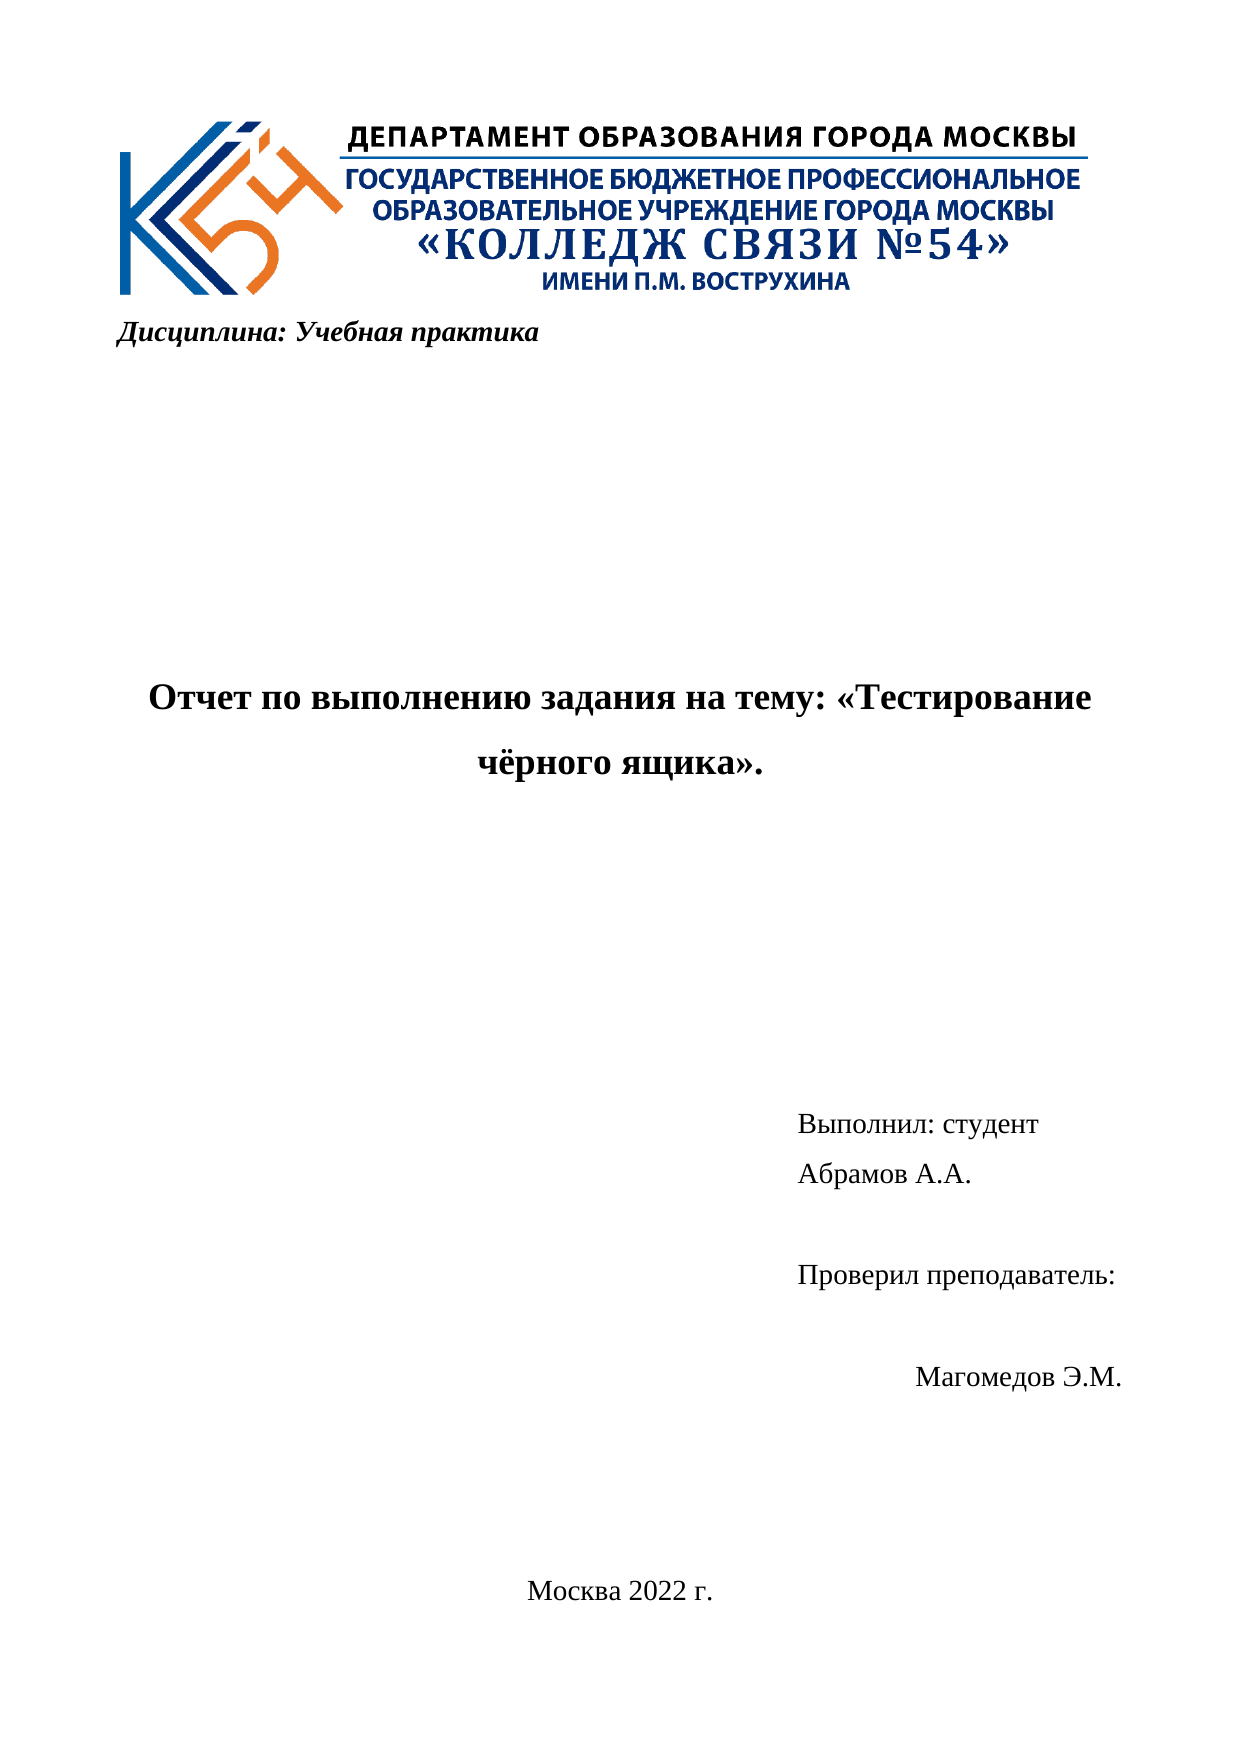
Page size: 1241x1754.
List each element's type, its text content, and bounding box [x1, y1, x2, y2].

text Проверил преподаватель: [797, 1257, 1122, 1290]
text Дисциплина: Учебная практика [118, 314, 1122, 348]
picture [118, 118, 1089, 297]
text Выполнил: студент Абрамов А.А. [797, 1106, 1152, 1190]
text Москва 2022 г. [118, 1573, 1122, 1607]
text Отчет по выполнению задания на тему: «Тестирование чёрного ящика». [118, 675, 1122, 782]
text Магомедов Э.М. [118, 1359, 1122, 1393]
